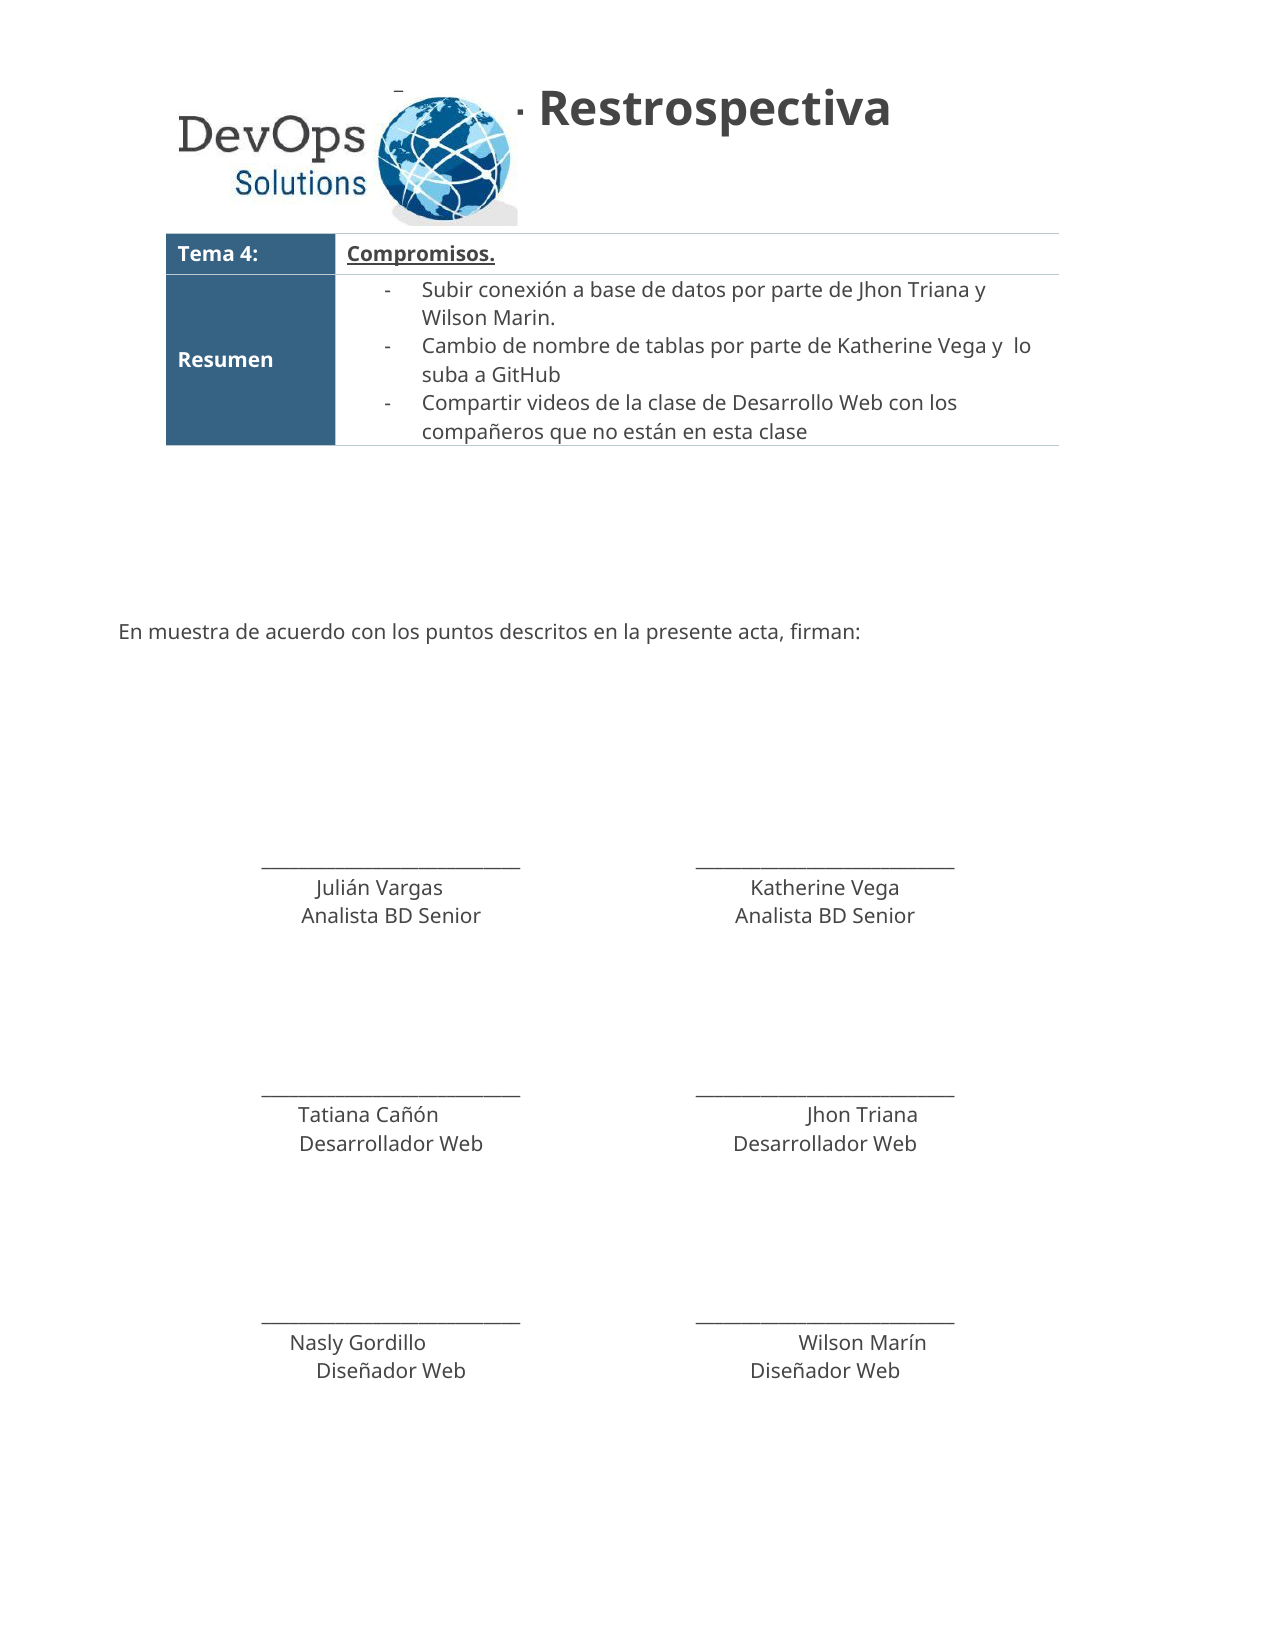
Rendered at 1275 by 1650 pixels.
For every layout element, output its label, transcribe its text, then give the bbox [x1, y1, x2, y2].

text Tatiana Cañón Jhon Triana [118, 1101, 1098, 1129]
table_cell Subir conexión a base de datos por parte de Jhon Triana y Wilson Marin. Cambio de nombre de tablas por parte de Katherine Vega y lo suba a GitHub Compartir videos de la clase de Desarrollo Web con los compañeros que no están en esta clase [336, 275, 1058, 445]
text Diseñador Web Diseñador Web [118, 1356, 1098, 1385]
table_cell Tema 4: [166, 234, 335, 274]
text Desarrollador Web Desarrollador Web [118, 1129, 1098, 1157]
text ____________________________ ____________________________ [118, 1299, 1098, 1328]
text ____________________________ ____________________________ [118, 844, 1098, 873]
text Nasly Gordillo Wilson Marín [118, 1328, 1098, 1356]
text ____________________________ ____________________________ [118, 1072, 1098, 1101]
picture [177, 92, 518, 226]
text Julián Vargas Katherine Vega [118, 873, 1098, 901]
table_cell Compromisos. [336, 234, 1058, 274]
table_cell Resumen [166, 275, 335, 445]
text En muestra de acuerdo con los puntos descritos en la presente acta, firman: [118, 617, 1098, 646]
text Analista BD Senior Analista BD Senior [118, 901, 1098, 930]
